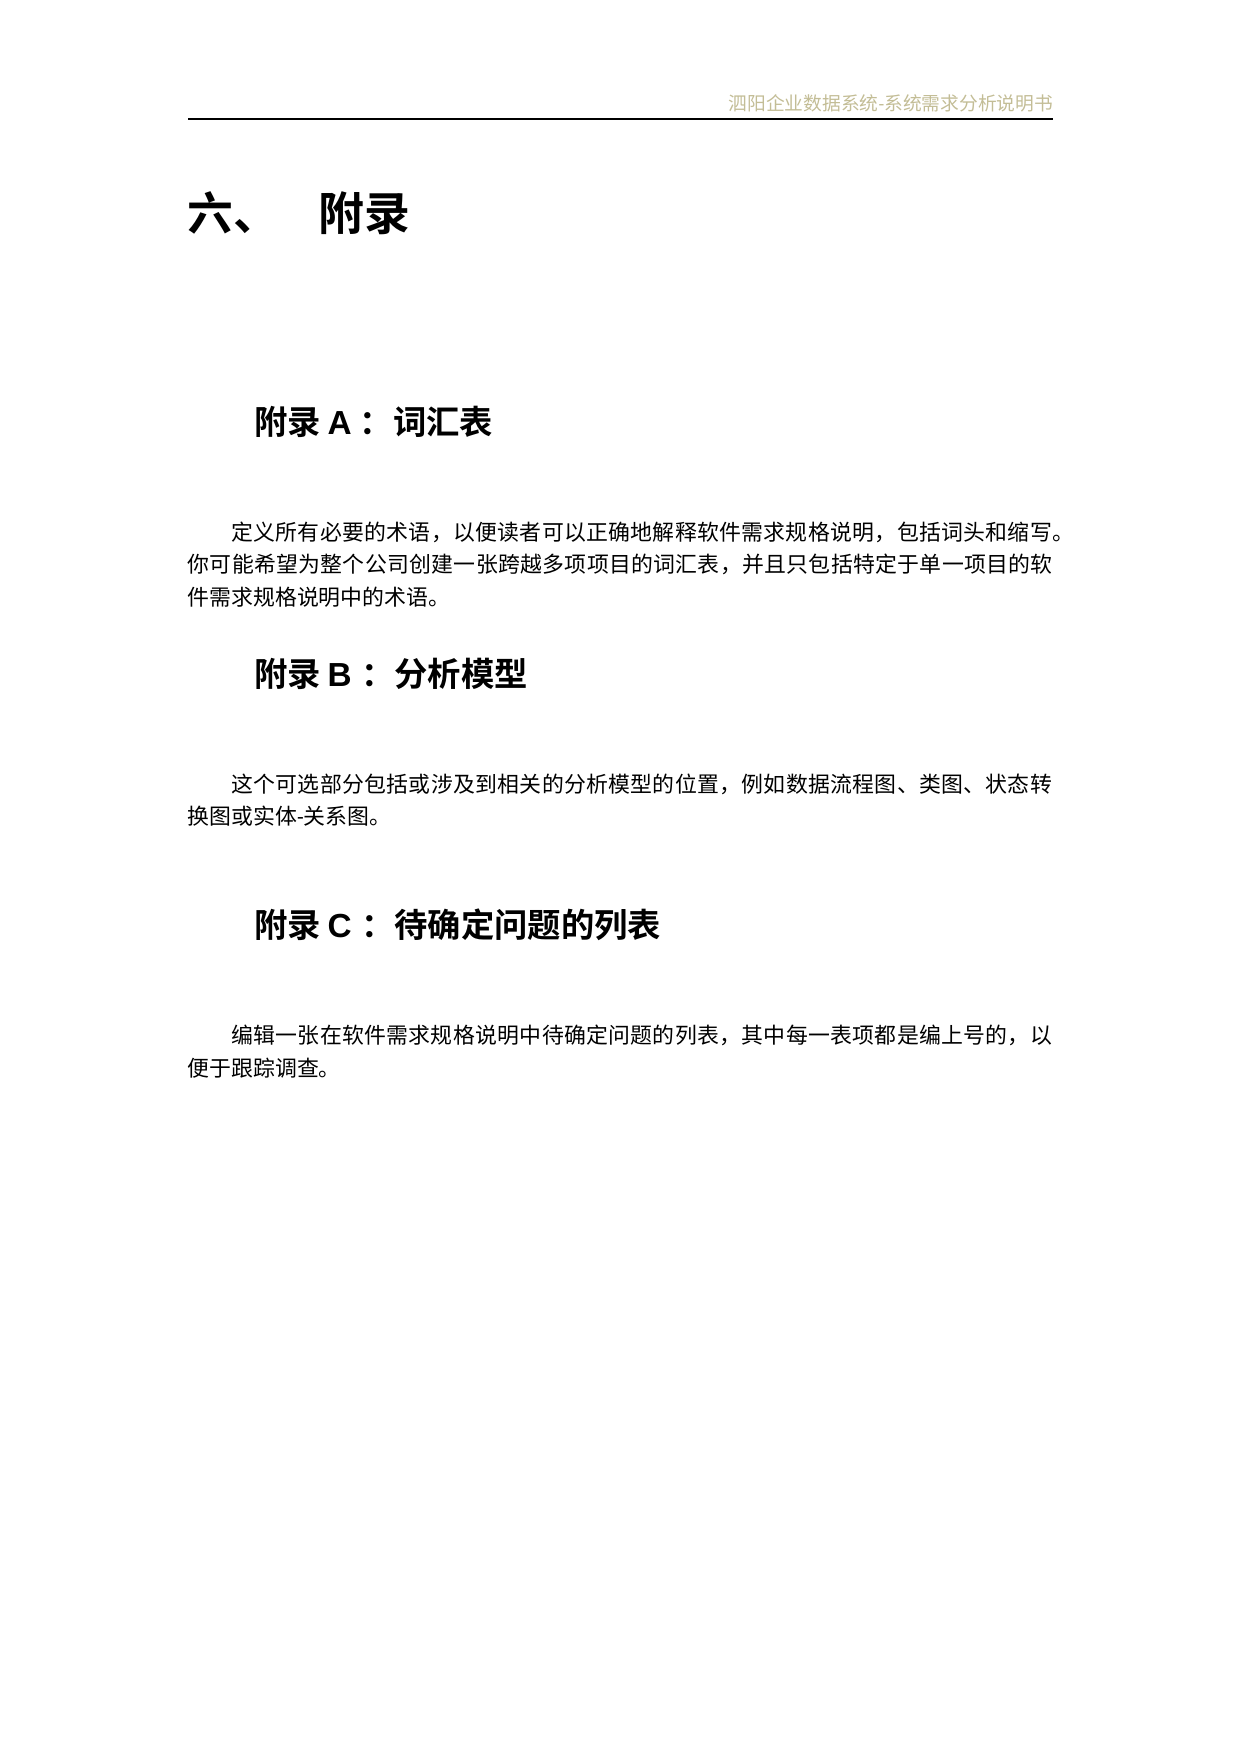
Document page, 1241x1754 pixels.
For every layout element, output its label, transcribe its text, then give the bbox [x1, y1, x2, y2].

subtitle 附录 [187, 162, 1053, 259]
text 编辑一张在软件需求规格说明中待确定问题的列表，其中每一表项都是编上号的，以便于跟踪调查。 [187, 1018, 1053, 1083]
text 定义所有必要的术语，以便读者可以正确地解释软件需求规格说明，包括词头和缩写。你可能希望为整个公司创建一张跨越多项项目的词汇表，并且只包括特定于单一项目的软件需求规格说明中的术语。 [187, 514, 1053, 612]
subtitle 附录A ：词汇表 [187, 387, 1053, 452]
subtitle 附录C ：待确定问题的列表 [187, 891, 1053, 956]
subtitle 附录B ：分析模型 [187, 639, 1053, 704]
text 这个可选部分包括或涉及到相关的分析模型的位置，例如数据流程图、类图、状态转换图或实体-关系图。 [187, 766, 1053, 831]
